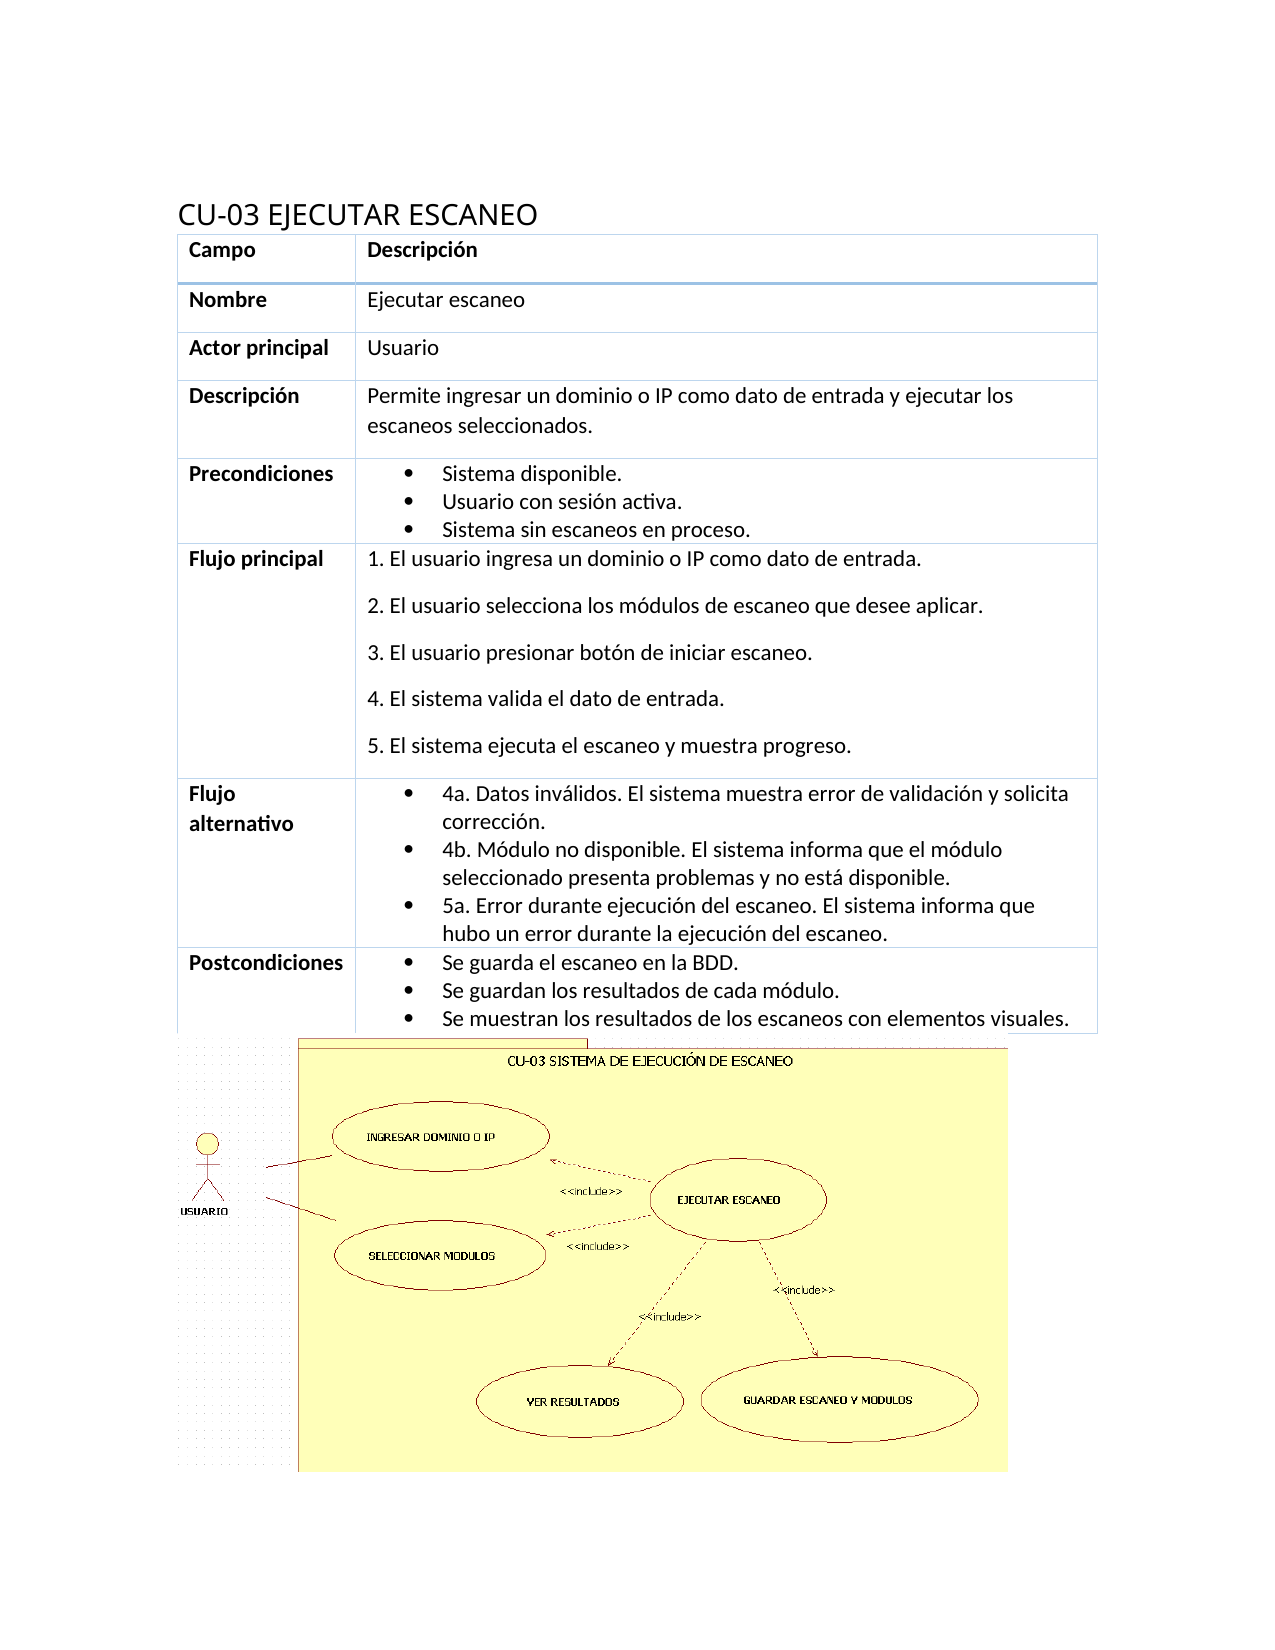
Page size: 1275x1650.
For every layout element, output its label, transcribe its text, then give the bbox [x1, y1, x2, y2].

table_cell Descripción [178, 381, 355, 458]
table_cell Permite ingresar un dominio o IP como dato de entrada y ejecutar los escaneos seleccionados. [356, 381, 1097, 458]
table_cell Usuario [356, 333, 1097, 380]
table_cell 1. El usuario ingresa un dominio o IP como dato de entrada. 2. El usuario selecciona los módulos de escaneo que desee aplicar. 3. El usuario presionar botón de iniciar escaneo. 4. El sistema valida el dato de entrada. 5. El sistema ejecuta el escaneo y muestra progreso. [356, 544, 1097, 778]
table_cell Postcondiciones [178, 948, 355, 1032]
table_cell 4a. Datos inválidos. El sistema muestra error de validación y solicita corrección. 4b. Módulo no disponible. El sistema informa que el módulo seleccionado presenta problemas y no está disponible. 5a. Error durante ejecución del escaneo. El sistema informa que hubo un error durante la ejecución del escaneo. [356, 779, 1097, 947]
table_cell Flujo principal [178, 544, 355, 778]
table_cell Sistema disponible. Usuario con sesión activa. Sistema sin escaneos en proceso. [356, 459, 1097, 543]
table_cell Precondiciones [178, 459, 355, 543]
table_cell Se guarda el escaneo en la BDD. Se guardan los resultados de cada módulo. Se muestran los resultados de los escaneos con elementos visuales. [356, 948, 1097, 1032]
table_header Descripción [356, 235, 1097, 282]
table_cell Flujo alternativo [178, 779, 355, 947]
subtitle CU-03 ejecutar escaneo [177, 194, 1098, 234]
table_header Campo [178, 235, 355, 282]
picture [177, 1033, 1008, 1472]
table_cell Ejecutar escaneo [356, 285, 1097, 332]
table_cell Actor principal [178, 333, 355, 380]
table_cell Nombre [178, 285, 355, 332]
